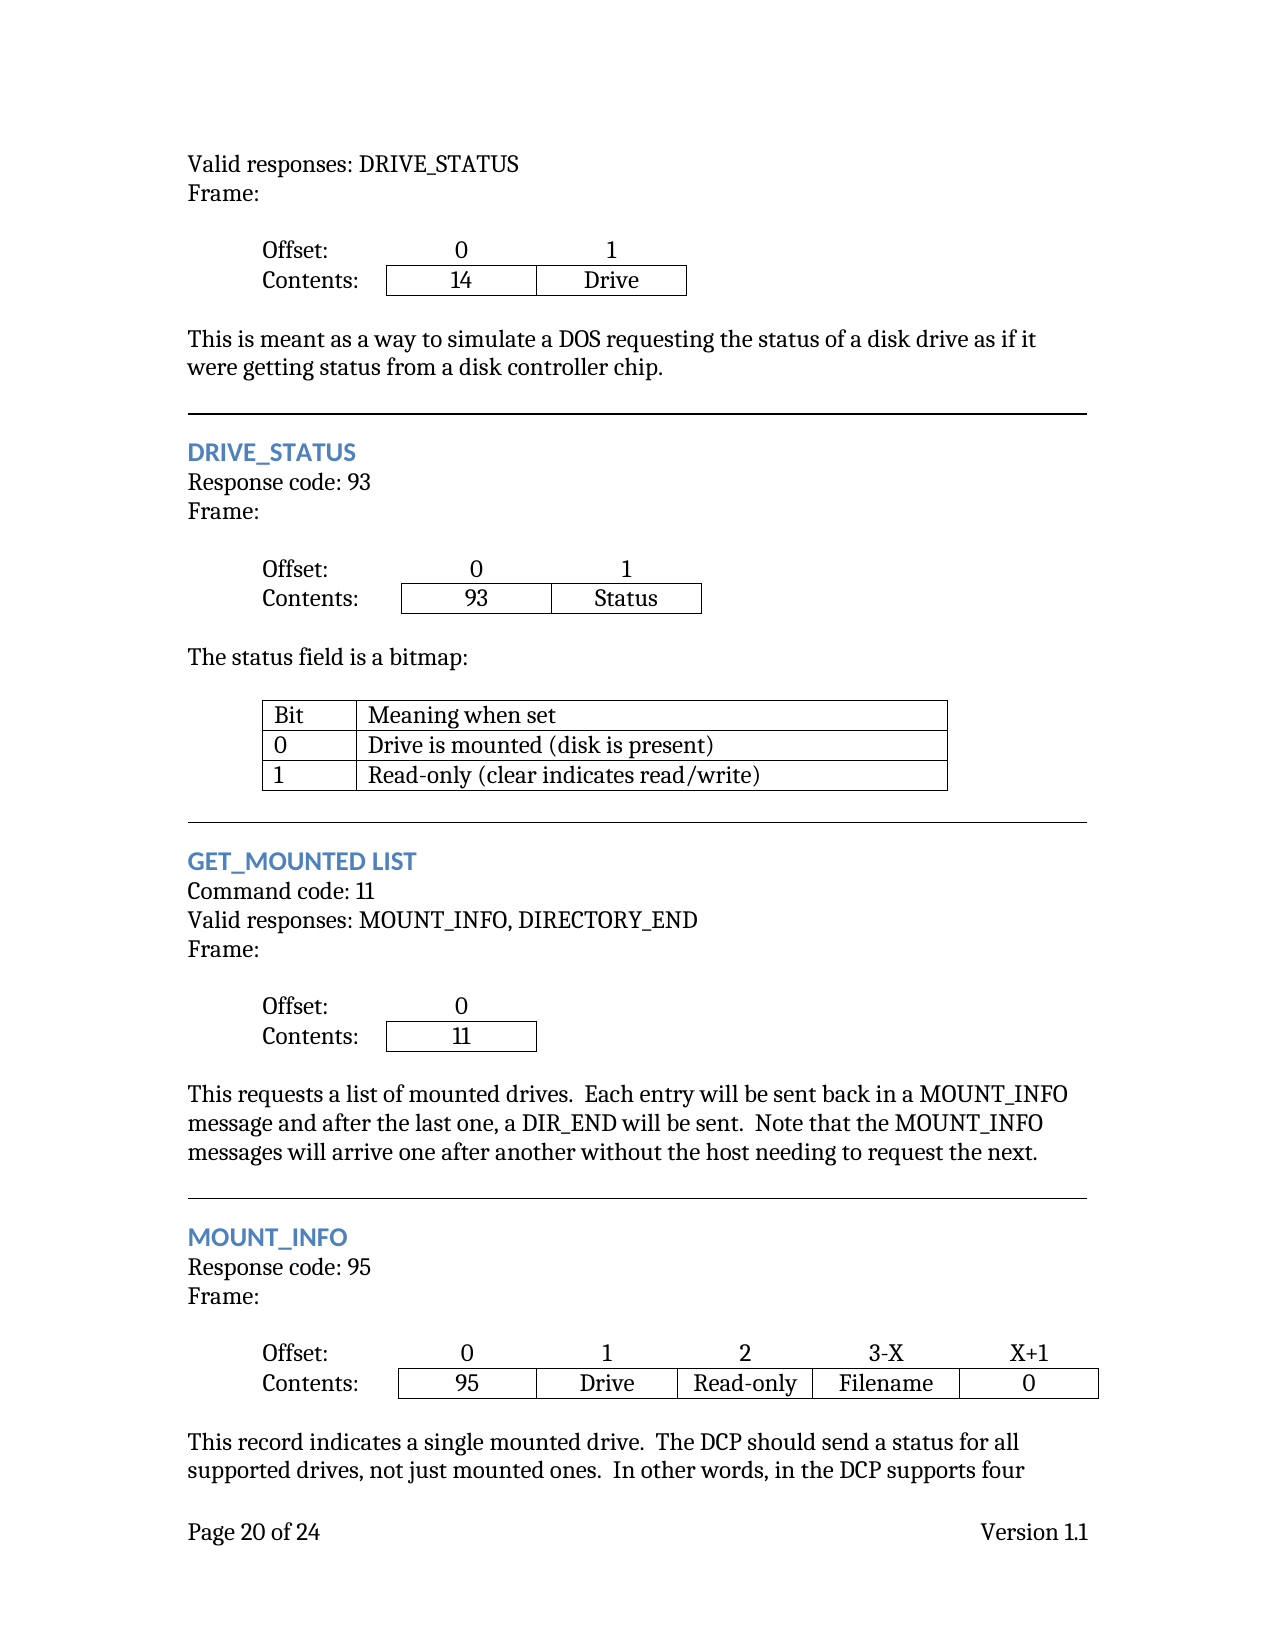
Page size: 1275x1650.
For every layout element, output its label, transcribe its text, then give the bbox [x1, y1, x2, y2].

text Valid responses: DRIVE_STATUS [187, 150, 1087, 179]
text Valid responses: MOUNT_INFO, DIRECTORY_END [187, 906, 1087, 934]
table_header 0 [398, 1339, 536, 1368]
table_header 1 [536, 236, 686, 265]
table_header Offset: [251, 236, 386, 265]
table_cell 95 [399, 1369, 536, 1398]
table_cell Contents: [251, 1368, 398, 1398]
table_cell Contents: [251, 1021, 386, 1051]
table_cell Read-only [678, 1369, 812, 1398]
table_cell 0 [263, 731, 356, 760]
text Response code: 95 [187, 1253, 1087, 1282]
text This requests a list of mounted drives. Each entry will be sent back in a MOUNT_INFO message and after the last one, a DIR_END will be sent. Note that the MOUNT_INFO messages will arrive one after another without the host needing to request the next. [187, 1080, 1087, 1167]
subtitle MOUNT_INFO [187, 1220, 1087, 1253]
table_cell 1 [263, 761, 356, 790]
table_header Offset: [251, 992, 386, 1021]
text The status field is a bitmap: [187, 643, 1087, 672]
table_header Offset: [251, 1339, 398, 1368]
table_header 1 [551, 555, 701, 583]
table_header Bit [263, 701, 356, 730]
text Response code: 93 [187, 468, 1087, 497]
table_cell Drive is mounted (disk is present) [357, 731, 947, 760]
text Frame: [187, 179, 1087, 207]
table_cell 0 [960, 1369, 1098, 1398]
table_header 2 [678, 1339, 812, 1368]
table_header 0 [401, 555, 551, 583]
table_cell 93 [402, 584, 551, 613]
table_cell 14 [387, 266, 536, 295]
table_cell Contents: [251, 583, 401, 613]
table_header X+1 [959, 1339, 1099, 1368]
table_cell Contents: [251, 265, 386, 295]
table_cell Drive [537, 266, 686, 295]
text Frame: [187, 934, 1087, 963]
text This is meant as a way to simulate a DOS requesting the status of a disk drive as if it were getting status from a disk controller chip. [187, 324, 1087, 382]
table_cell Filename [813, 1369, 959, 1398]
table_cell Status [552, 584, 701, 613]
text Frame: [187, 497, 1087, 526]
table_header Meaning when set [357, 701, 947, 730]
subtitle DRIVE_STATUS [187, 435, 1087, 468]
table_header 3-X [813, 1339, 959, 1368]
text Command code: 11 [187, 877, 1087, 906]
table_header 0 [386, 236, 536, 265]
text Frame: [187, 1282, 1087, 1310]
table_header 0 [386, 992, 536, 1021]
subtitle GET_MOUNTED LIST [187, 844, 1087, 877]
table_cell 11 [387, 1022, 536, 1051]
table_header 1 [536, 1339, 678, 1368]
table_header Offset: [251, 555, 401, 583]
table_cell Drive [537, 1369, 677, 1398]
table_cell Read-only (clear indicates read/write) [357, 761, 947, 790]
